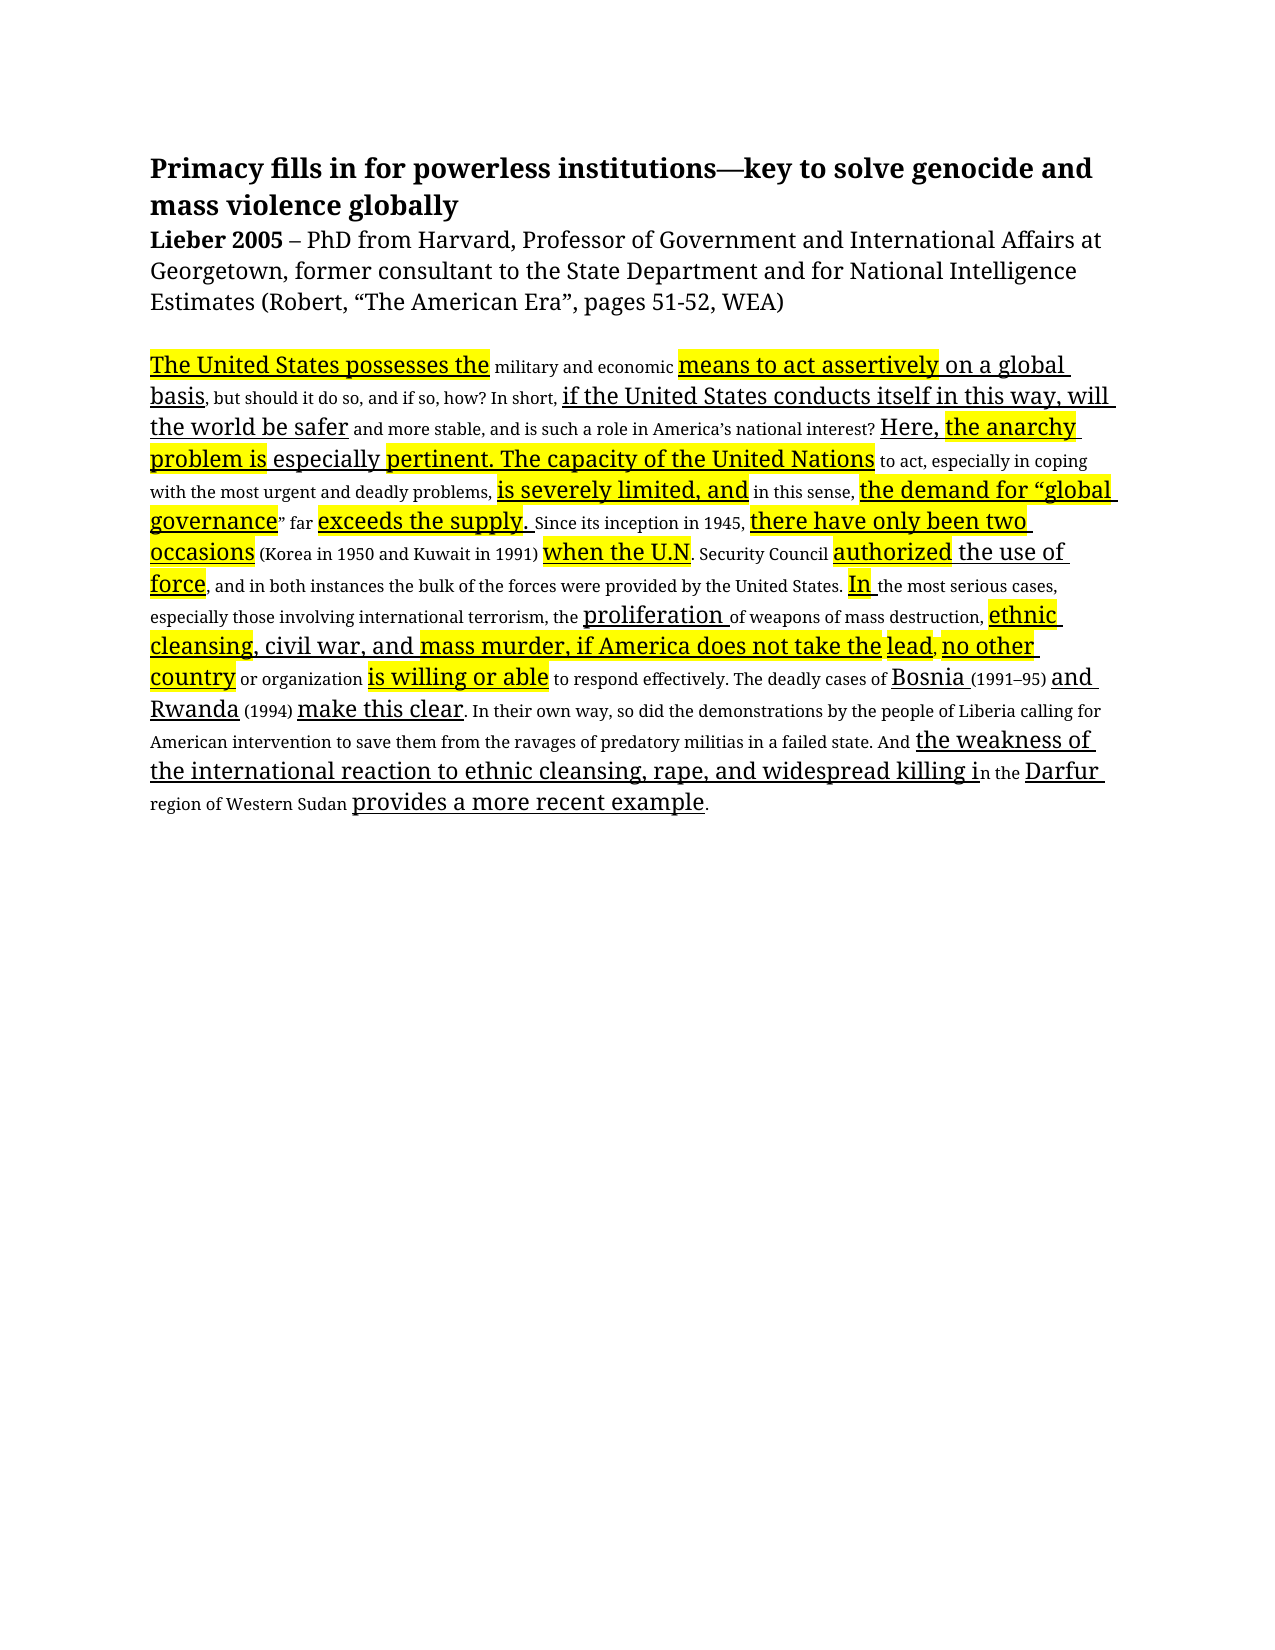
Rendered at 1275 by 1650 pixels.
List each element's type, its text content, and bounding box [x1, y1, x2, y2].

text The United States possesses the military and economic means to act assertively on a global basis, but should it do so, and if so, how? In short, if the United States conducts itself in this way, will the world be safer and more stable, and is such a role in America’s national interest? Here, the anarchy problem is especially pertinent. The capacity of the United Nations to act, especially in coping with the most urgent and deadly problems, is severely limited, and in this sense, the demand for “global governance” far exceeds the supply. Since its inception in 1945, there have only been two occasions (Korea in 1950 and Kuwait in 1991) when the U.N. Security Council authorized the use of force, and in both instances the bulk of the forces were provided by the United States. In the most serious cases, especially those involving international terrorism, the proliferation of weapons of mass destruction, ethnic cleansing, civil war, and mass murder, if America does not take the lead, no other country or organization is willing or able to respond effectively. The deadly cases of Bosnia (1991–95) and Rwanda (1994) make this clear. In their own way, so did the demonstrations by the people of Liberia calling for American intervention to save them from the ravages of predatory militias in a failed state. And the weakness of the international reaction to ethnic cleansing, rape, and widespread killing in the Darfur region of Western Sudan provides a more recent example. [150, 349, 1125, 817]
subtitle Primacy fills in for powerless institutions—key to solve genocide and mass violence globally [150, 150, 1125, 224]
text Lieber 2005 – PhD from Harvard, Professor of Government and International Affairs at Georgetown, former consultant to the State Department and for National Intelligence Estimates (Robert, “The American Era”, pages 51-52, WEA) [150, 224, 1125, 317]
